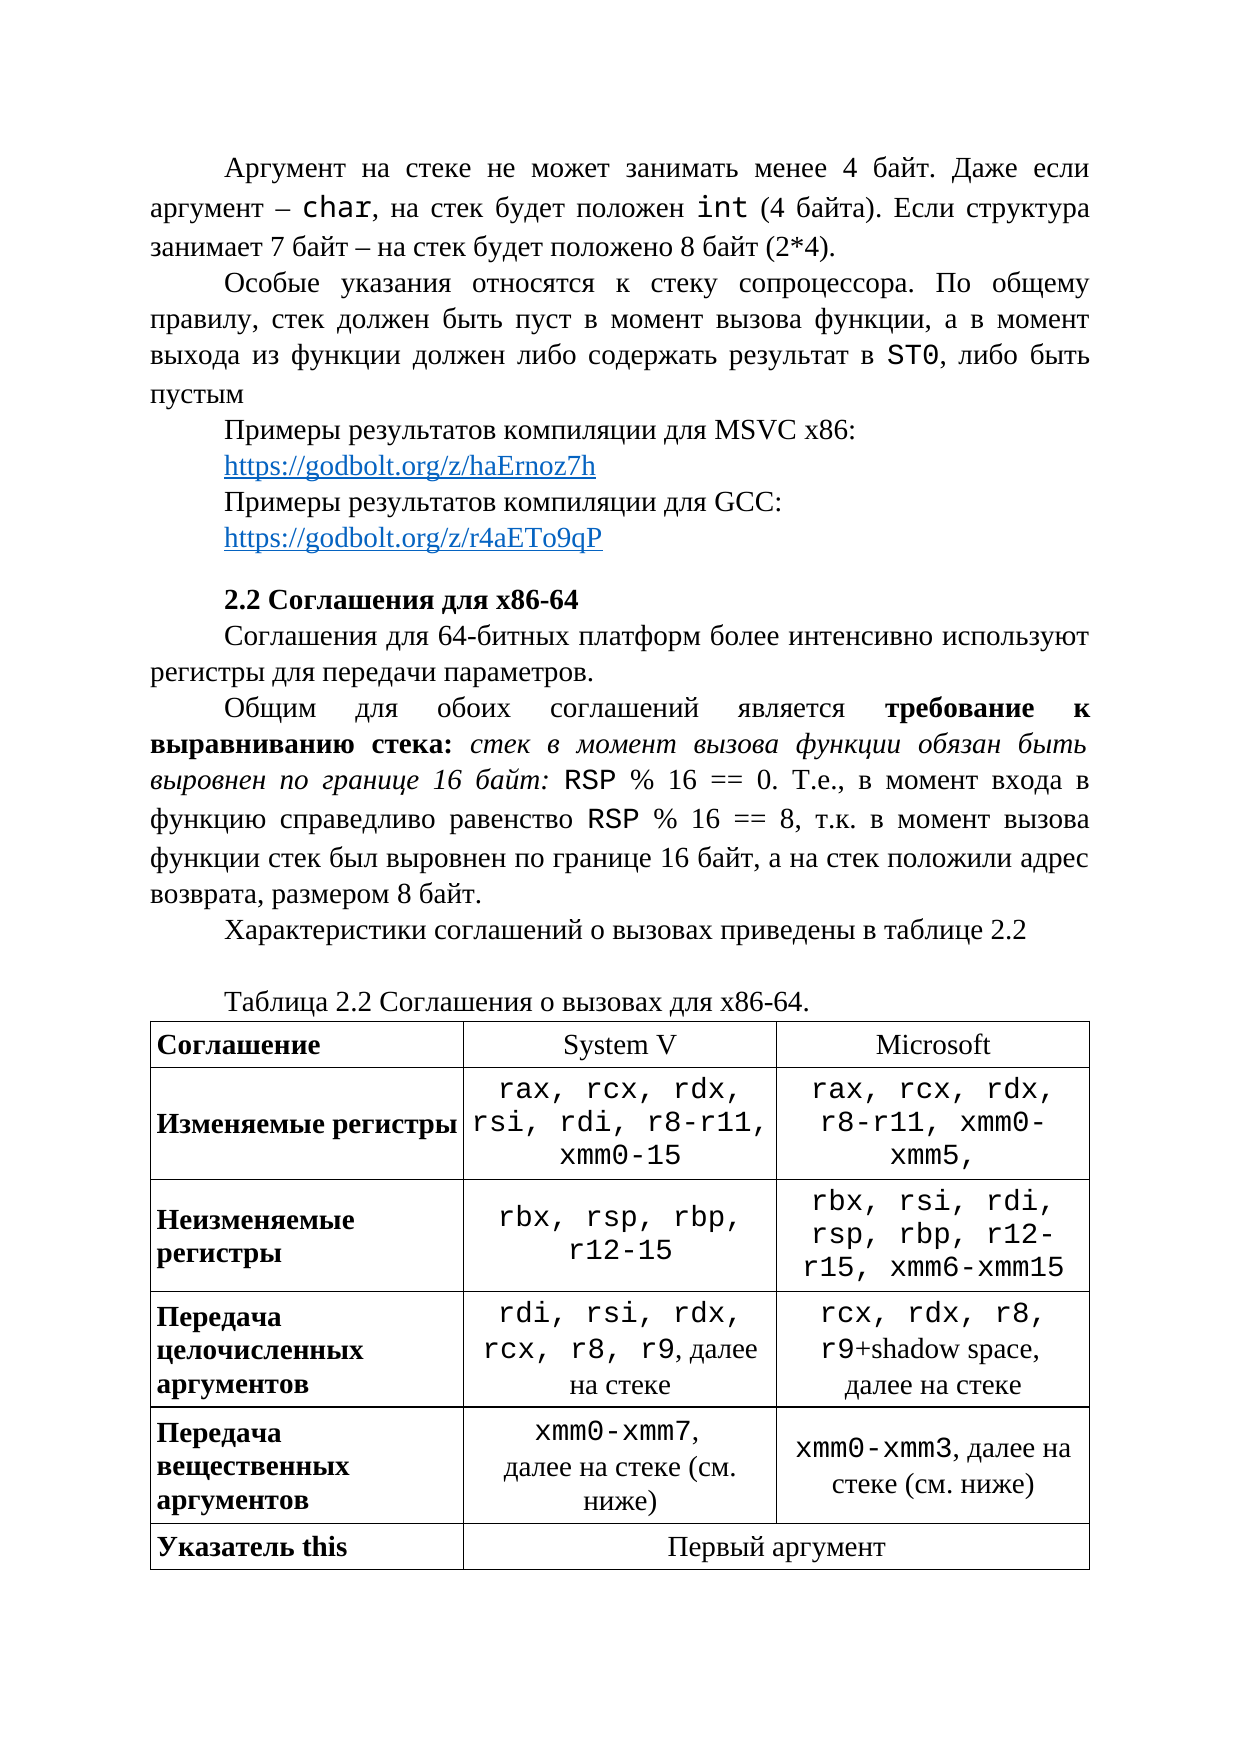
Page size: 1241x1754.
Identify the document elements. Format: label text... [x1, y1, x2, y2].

text Примеры результатов компиляции для GCC: [150, 484, 1090, 518]
table_cell Передача целочисленных аргументов [151, 1292, 463, 1406]
table_cell xmm0-xmm7, далее на стеке (см. ниже) [464, 1408, 776, 1522]
table_cell Неизменяемые регистры [151, 1180, 463, 1291]
table_header System V [464, 1022, 776, 1067]
table_header Microsoft [777, 1022, 1089, 1067]
text Таблица 2.2 Соглашения о вызовах для х86-64. [150, 984, 1090, 1018]
table_cell rdi, rsi, rdx, rcx, r8, r9, далее на стеке [464, 1292, 776, 1406]
table_cell Первый аргумент [464, 1524, 1089, 1569]
text Примеры результатов компиляции для MSVC x86: [150, 412, 1090, 446]
table_cell rax, rcx, rdx, rsi, rdi, r8-r11, xmm0-15 [464, 1068, 776, 1179]
subtitle Соглашения для х86-64 [150, 582, 1090, 615]
text Аргумент на стеке не может занимать менее 4 байт. Даже если аргумент – char, на стек будет положен int (4 байта). Если структура занимает 7 байт – на стек будет положено 8 байт (2*4). [150, 150, 1090, 262]
text Соглашения для 64-битных платформ более интенсивно используют регистры для передачи параметров. [150, 618, 1090, 688]
text https://godbolt.org/z/r4aETo9qP [150, 521, 1090, 554]
table_header Соглашение [151, 1022, 463, 1067]
table_cell rbx, rsp, rbp, r12-15 [464, 1180, 776, 1291]
table_cell rax, rcx, rdx, r8-r11, xmm0-xmm5, [777, 1068, 1089, 1179]
text Особые указания относятся к стеку сопроцессора. По общему правилу, стек должен быть пуст в момент вызова функции, а в момент выхода из функции должен либо содержать результат в ST0, либо быть пустым [150, 265, 1090, 409]
text Общим для обоих соглашений является требование к выравниванию стека: стек в момент вызова функции обязан быть выровнен по границе 16 байт: RSP % 16 == 0. Т.е., в момент входа в функцию справедливо равенство RSP % 16 == 8, т.к. в момент вызова функции стек был выровнен по границе 16 байт, а на стек положили адрес возврата, размером 8 байт. [150, 690, 1090, 909]
text Характеристики соглашений о вызовах приведены в таблице 2.2 [150, 912, 1090, 946]
table_cell xmm0-xmm3, далее на стеке (см. ниже) [777, 1408, 1089, 1522]
table_cell rbx, rsi, rdi, rsp, rbp, r12-r15, xmm6-xmm15 [777, 1180, 1089, 1291]
table_cell rcx, rdx, r8, r9+shadow space, далее на стеке [777, 1292, 1089, 1406]
table_cell Изменяемые регистры [151, 1068, 463, 1179]
table_cell Указатель this [151, 1524, 463, 1569]
table_cell Передача вещественных аргументов [151, 1408, 463, 1522]
text https://godbolt.org/z/haErnoz7h [150, 448, 1090, 482]
